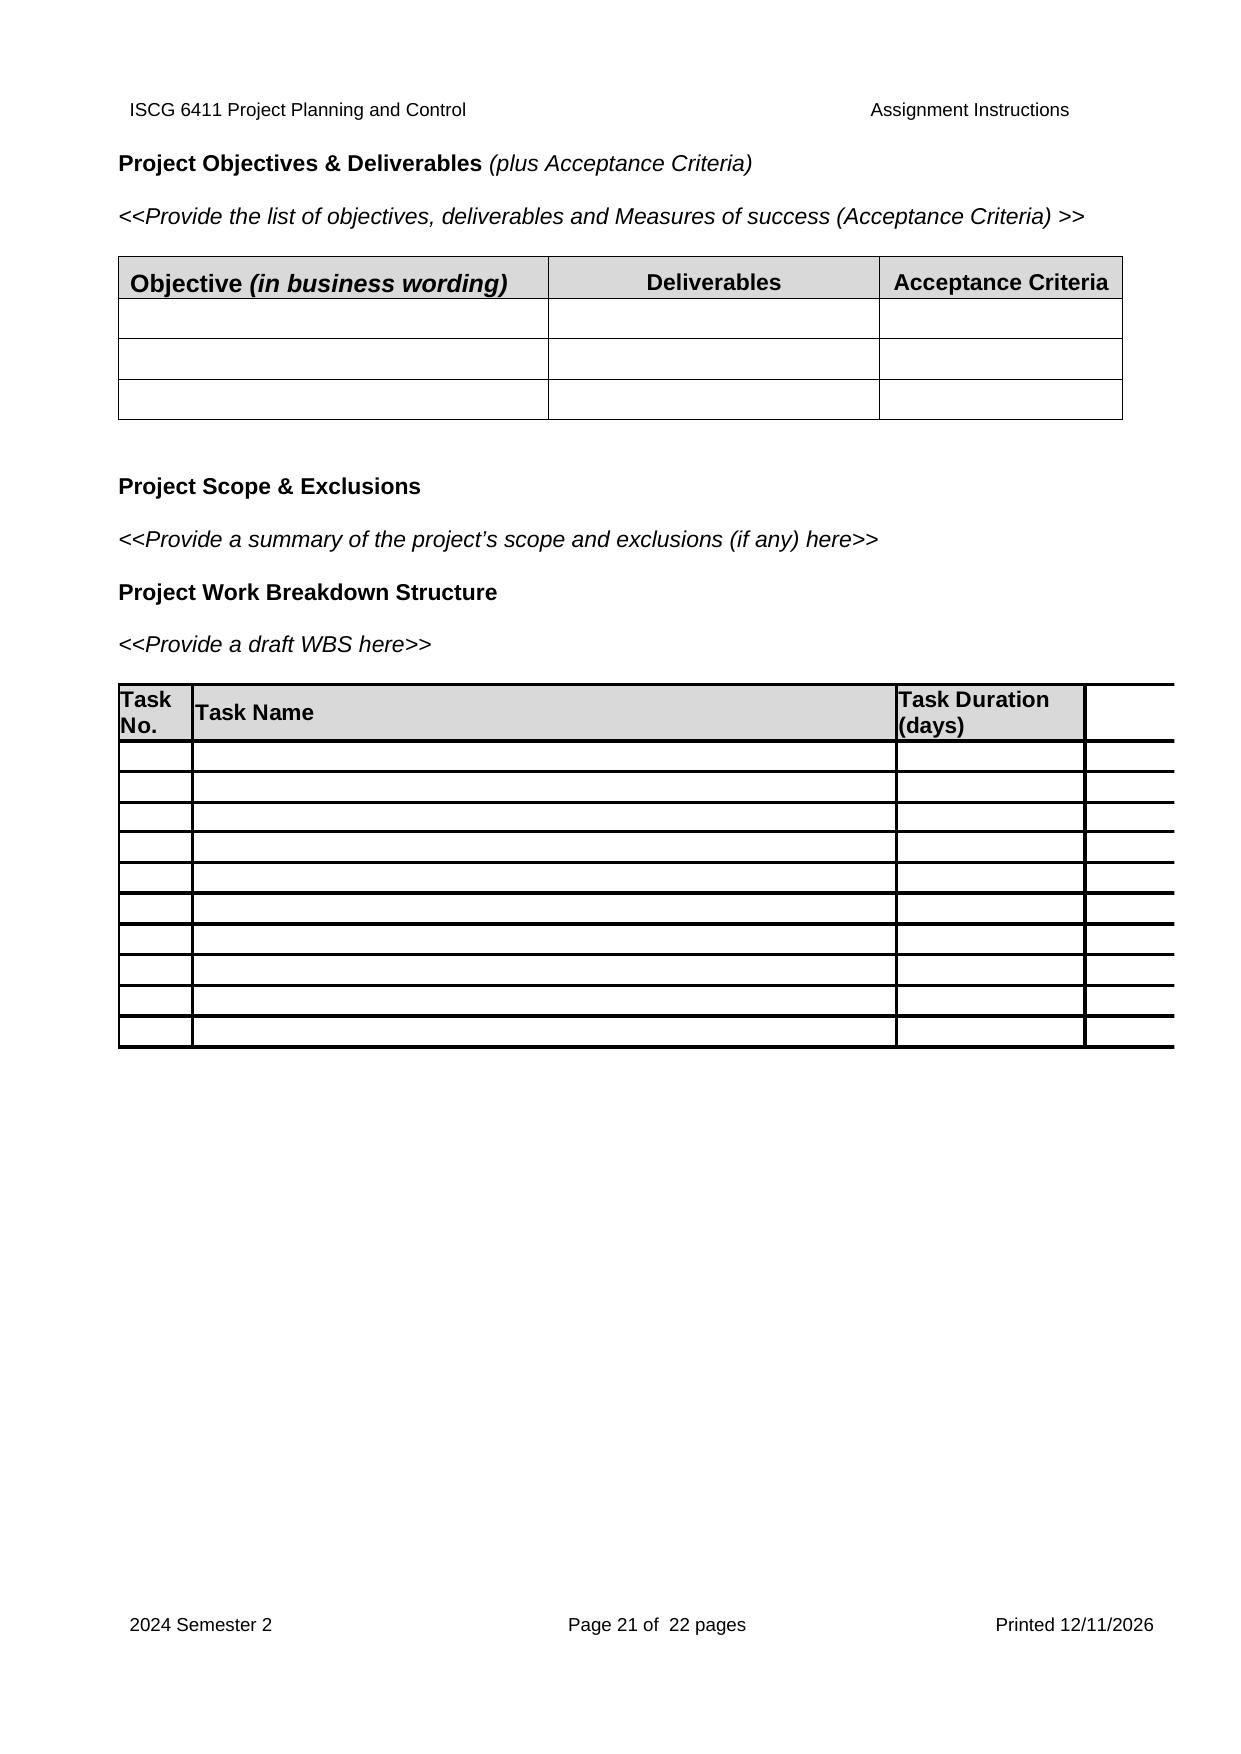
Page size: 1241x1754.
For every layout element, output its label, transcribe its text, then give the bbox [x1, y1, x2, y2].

text Project Work Breakdown Structure [118, 578, 1152, 605]
table_cell [880, 339, 1122, 379]
table_cell [549, 380, 879, 419]
table_cell [549, 299, 879, 338]
table_cell [549, 339, 879, 379]
table_header Acceptance Criteria [880, 257, 1122, 298]
text Project Scope & Exclusions [118, 473, 1152, 499]
table_cell [880, 299, 1122, 338]
table_cell [119, 380, 548, 419]
table_header Objective (in business wording) [119, 257, 548, 298]
table_cell [119, 339, 548, 379]
table_cell [119, 299, 548, 338]
text <<Provide the list of objectives, deliverables and Measures of success (Acceptance Criteria) >> [118, 203, 1152, 229]
table_header Deliverables [549, 257, 879, 298]
table_cell [880, 380, 1122, 419]
text <<Provide a summary of the project’s scope and exclusions (if any) here>> [118, 526, 1152, 552]
text Project Objectives & Deliverables (plus Acceptance Criteria) [118, 150, 1152, 176]
text <<Provide a draft WBS here>> [118, 631, 1152, 658]
